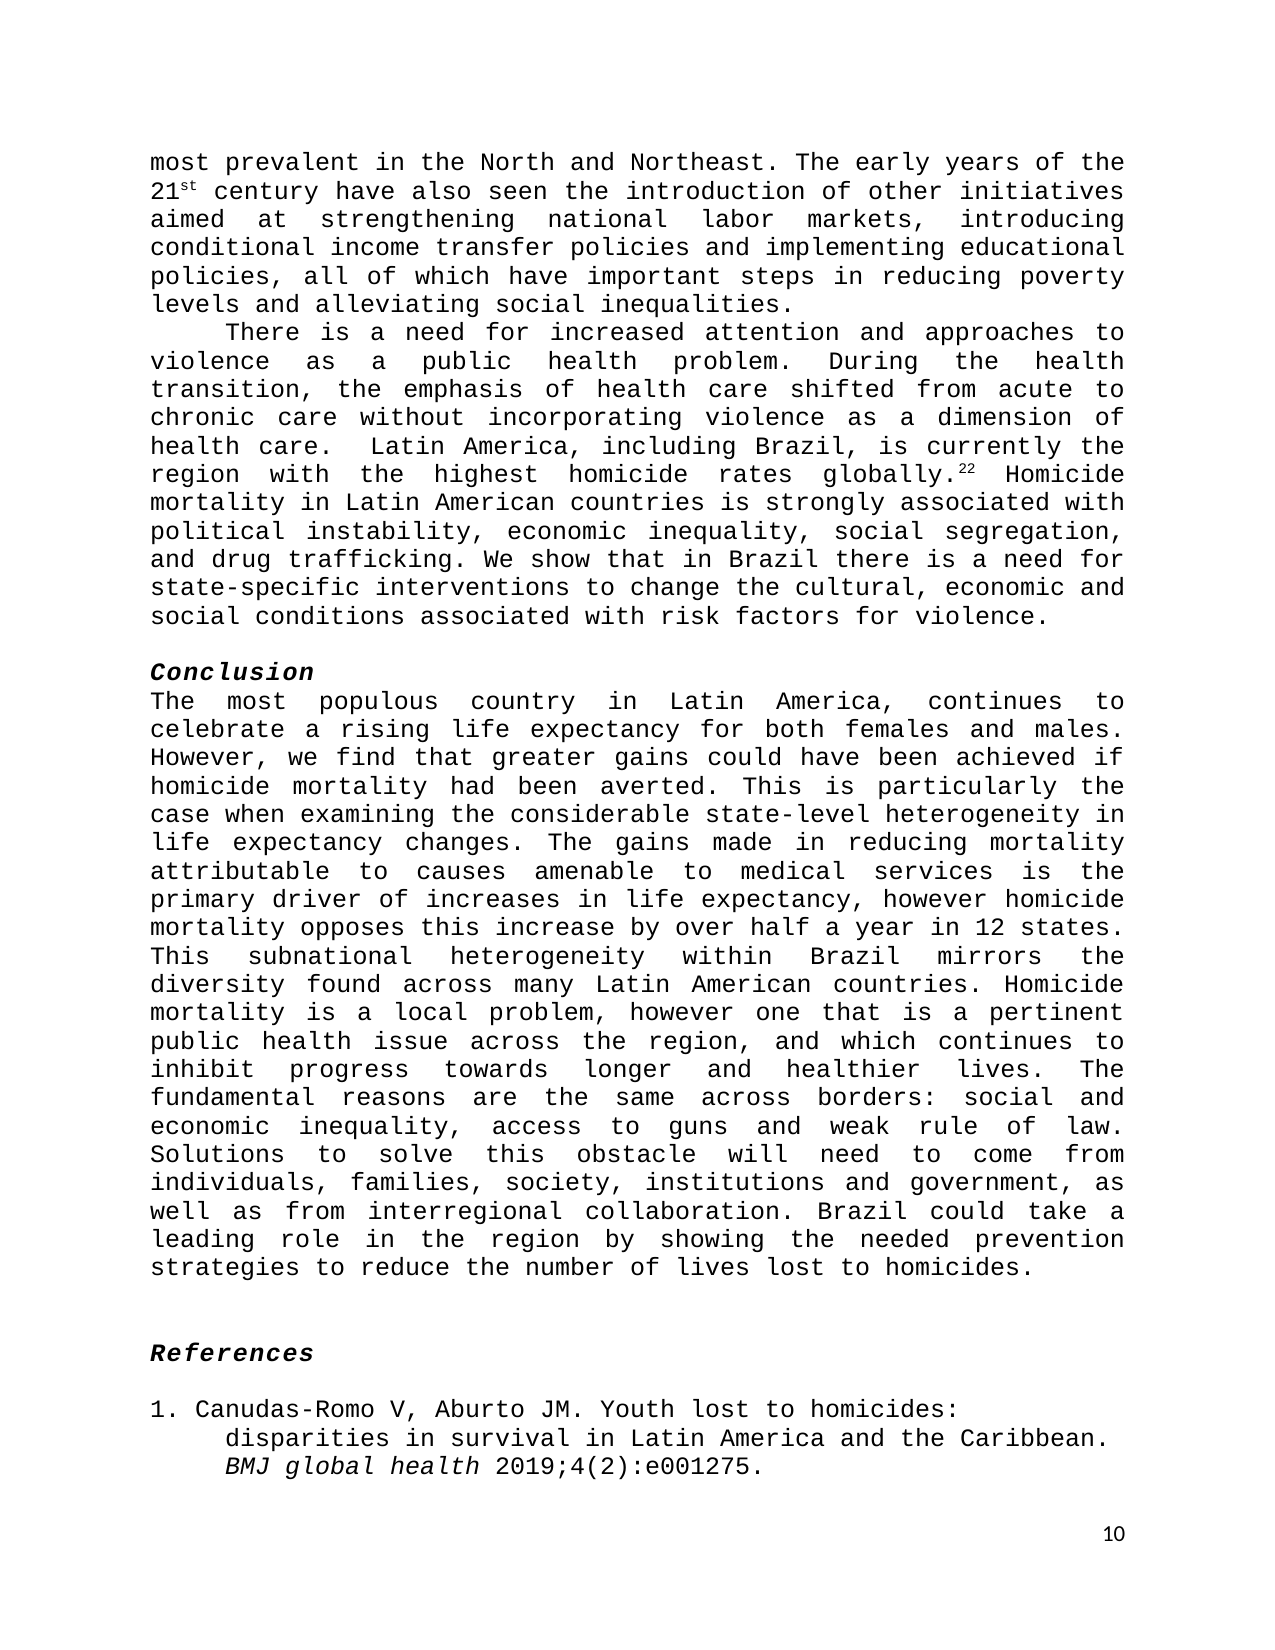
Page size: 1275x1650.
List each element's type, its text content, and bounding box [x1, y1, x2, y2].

text 1. Canudas-Romo V, Aburto JM. Youth lost to homicides: disparities in survival in Latin America and the Caribbean. BMJ global health 2019;4(2):e001275. [150, 1397, 1125, 1482]
subtitle Conclusion [150, 660, 1125, 688]
subtitle The most populous country in Latin America, continues to celebrate a rising life expectancy for both females and males. However, we find that greater gains could have been achieved if homicide mortality had been averted. This is particularly the case when examining the considerable state-level heterogeneity in life expectancy changes. The gains made in reducing mortality attributable to causes amenable to medical services is the primary driver of increases in life expectancy, however homicide mortality opposes this increase by over half a year in 12 states. This subnational heterogeneity within Brazil mirrors the diversity found across many Latin American countries. Homicide mortality is a local problem, however one that is a pertinent public health issue across the region, and which continues to inhibit progress towards longer and healthier lives. The fundamental reasons are the same across borders: social and economic inequality, access to guns and weak rule of law. Solutions to solve this obstacle will need to come from individuals, families, society, institutions and government, as well as from interregional collaboration. Brazil could take a leading role in the region by showing the needed prevention strategies to reduce the number of lives lost to homicides. [150, 688, 1125, 1283]
subtitle References [150, 1340, 1125, 1369]
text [150, 150, 1125, 320]
text There is a need for increased attention and approaches to violence as a public health problem. During the health transition, the emphasis of health care shifted from acute to chronic care without incorporating violence as a dimension of health care. Latin America, including Brazil, is currently the region with the highest homicide rates globally.22 Homicide mortality in Latin American countries is strongly associated with political instability, economic inequality, social segregation, and drug trafficking. We show that in Brazil there is a need for state-specific interventions to change the cultural, economic and social conditions associated with risk factors for violence. [150, 320, 1125, 632]
